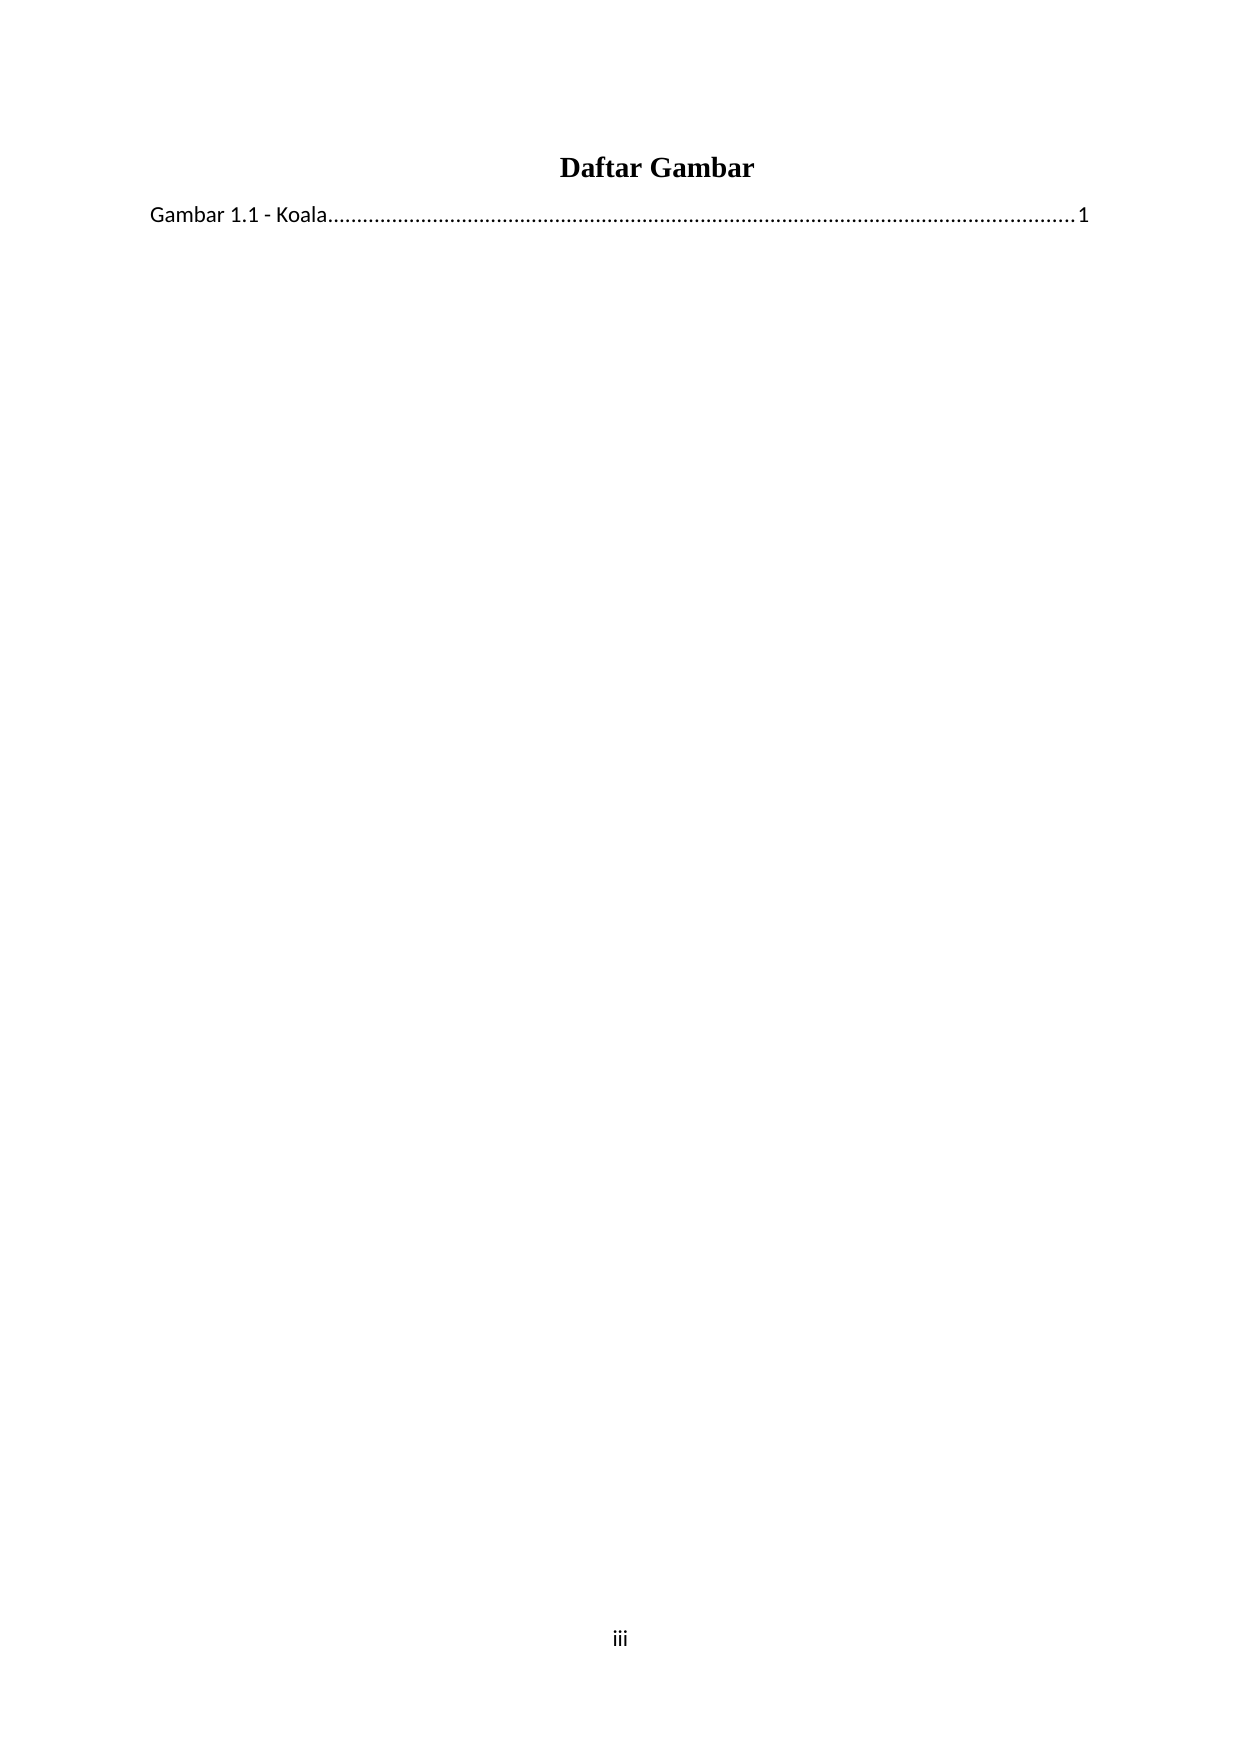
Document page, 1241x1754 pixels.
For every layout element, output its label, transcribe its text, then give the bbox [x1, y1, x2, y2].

text Gambar 1.1 - Koala 1 [150, 200, 1090, 228]
subtitle Daftar Gambar [224, 150, 1090, 183]
